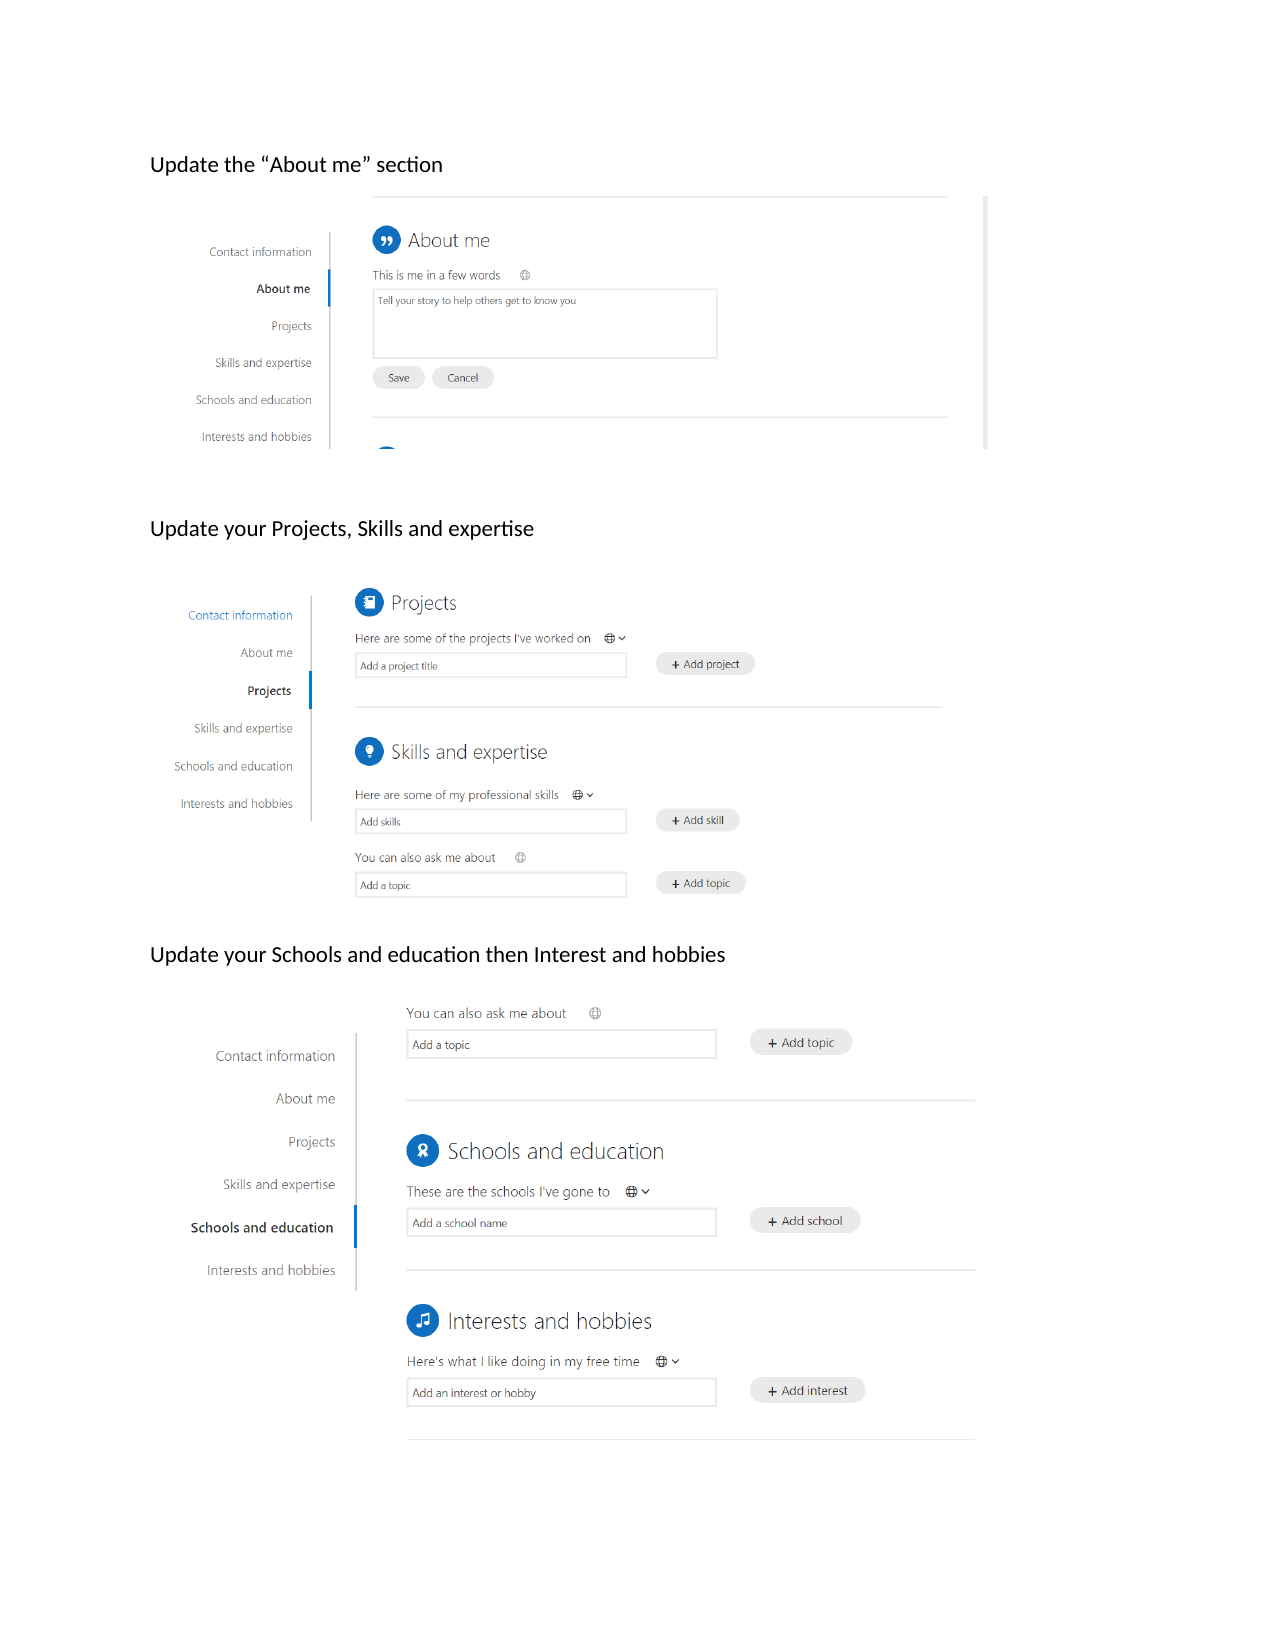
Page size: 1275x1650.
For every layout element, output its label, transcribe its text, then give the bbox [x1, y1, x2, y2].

text Update your Projects, Skills and expertise [150, 514, 1125, 542]
picture [150, 196, 988, 449]
text Update the “About me” section [150, 150, 1125, 178]
picture [150, 987, 976, 1440]
picture [150, 561, 979, 922]
text Update your Schools and education then Interest and hobbies [150, 940, 1125, 968]
